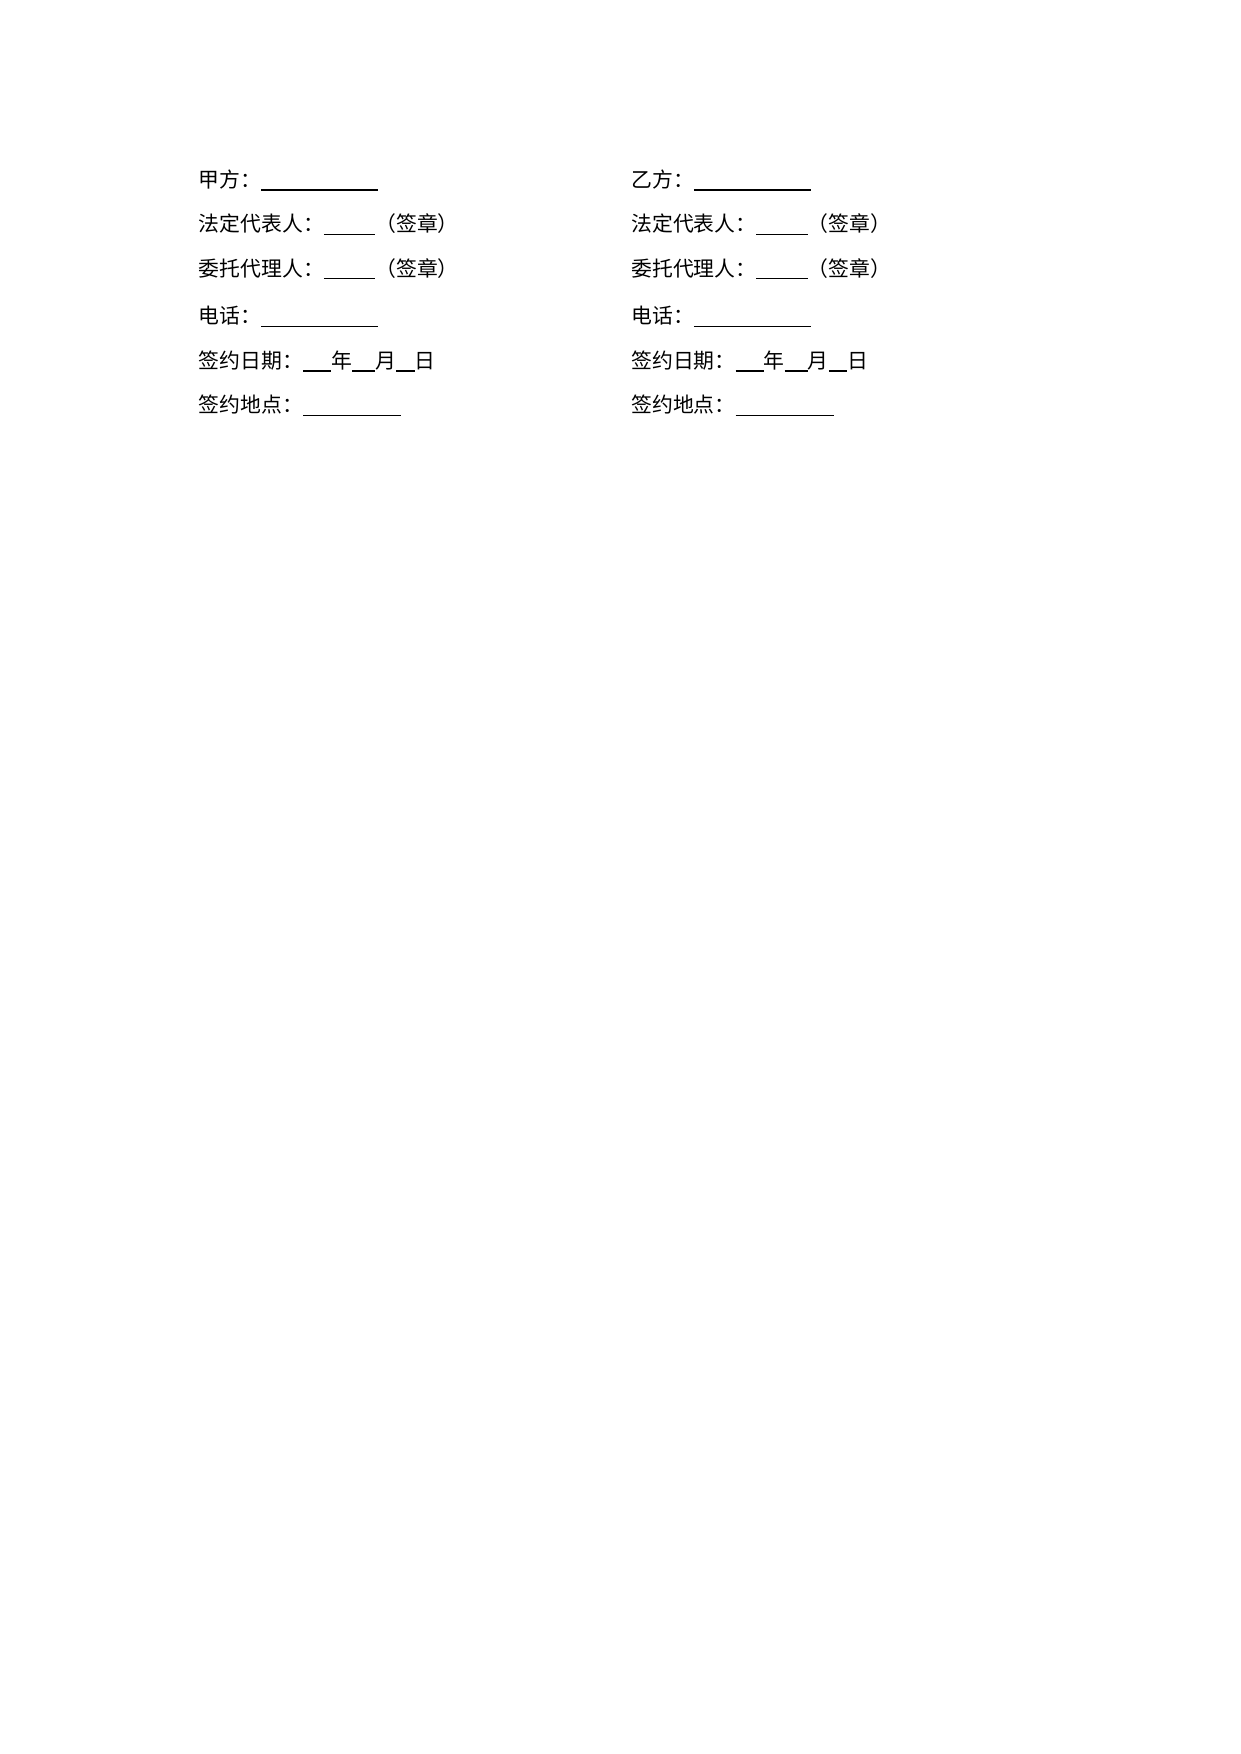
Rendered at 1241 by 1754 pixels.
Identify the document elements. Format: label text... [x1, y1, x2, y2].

table_cell 委托代理人： （签章） 电话： [620, 251, 1053, 343]
table_cell 签约地点： [620, 388, 1053, 432]
table_cell 法定代表人： （签章） [188, 206, 620, 251]
table_header 甲方： [188, 162, 620, 206]
table_cell 签约日期： 年 月 日 [620, 343, 1053, 387]
table_cell 签约地点： [188, 388, 620, 432]
table_header 乙方： [620, 162, 1053, 206]
table_cell 法定代表人： （签章） [620, 206, 1053, 251]
table_cell 委托代理人： （签章） 电话： [188, 251, 620, 343]
table_cell 签约日期： 年 月 日 [188, 343, 620, 387]
